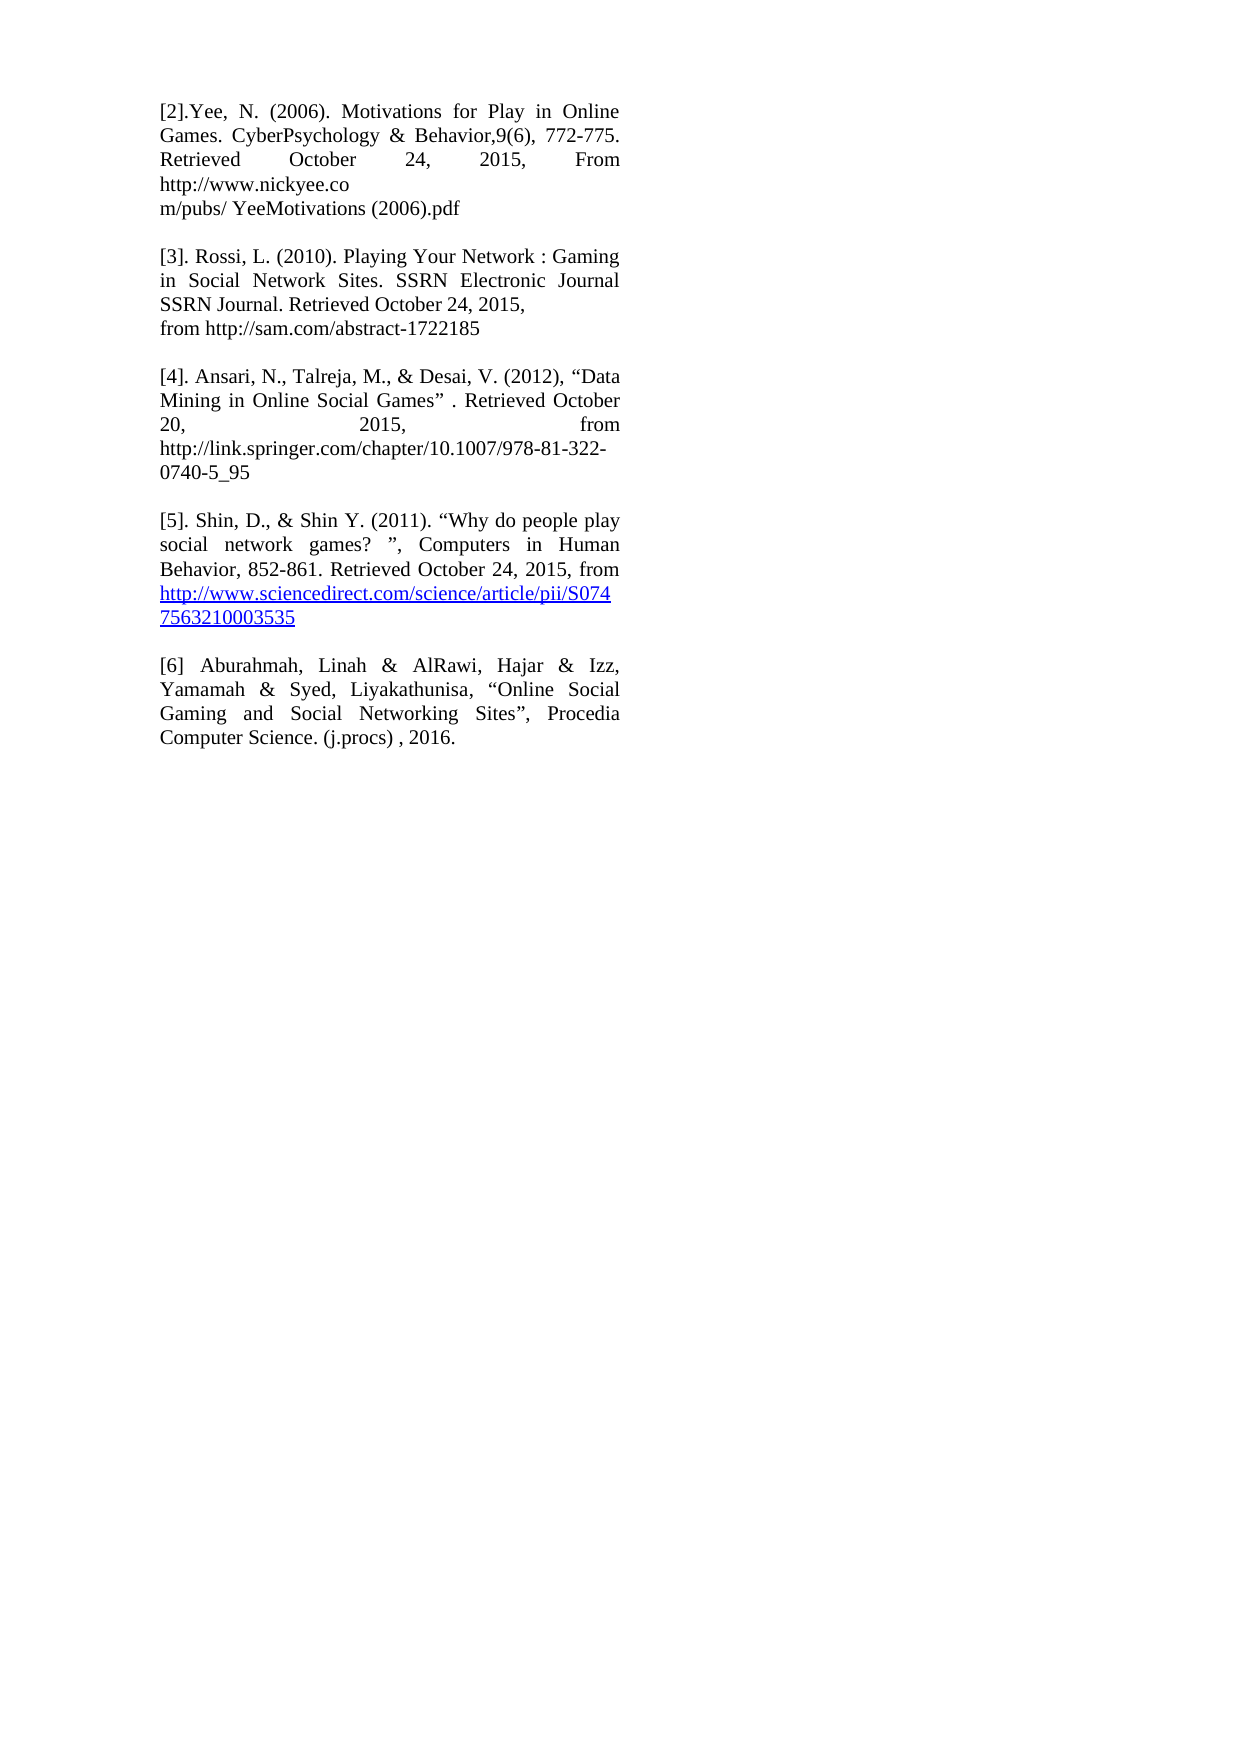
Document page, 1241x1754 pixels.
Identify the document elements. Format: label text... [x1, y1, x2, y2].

text [3]. Rossi, L. (2010). Playing Your Network : Gaming in Social Network Sites. SSRN Electronic Journal SSRN Journal. Retrieved October 24, 2015, [159, 244, 620, 316]
text from http://sam.com/abstract-1722185 [159, 316, 620, 340]
text [5]. Shin, D., & Shin Y. (2011). “Why do people play social network games? ”, Computers in Human Behavior, 852-861. Retrieved October 24, 2015, from http://www.sciencedirect.com/science/article/pii/S0747563210003535 [159, 508, 620, 629]
text [4]. Ansari, N., Talreja, M., & Desai, V. (2012), “Data Mining in Online Social Games” . Retrieved October 20, 2015, from http://link.springer.com/chapter/10.1007/978-81-322-0740-5_95 [159, 364, 620, 484]
text [2].Yee, N. (2006). Motivations for Play in Online Games. CyberPsychology & Behavior,9(6), 772-775. Retrieved October 24, 2015, From http://www.nickyee.co [159, 99, 620, 196]
text m/pubs/ YeeMotivations (2006).pdf [159, 196, 620, 219]
text [6] Aburahmah, Linah & AlRawi, Hajar & Izz, Yamamah & Syed, Liyakathunisa, “Online Social Gaming and Social Networking Sites”, Procedia Computer Science. (j.procs) , 2016. [159, 653, 620, 749]
